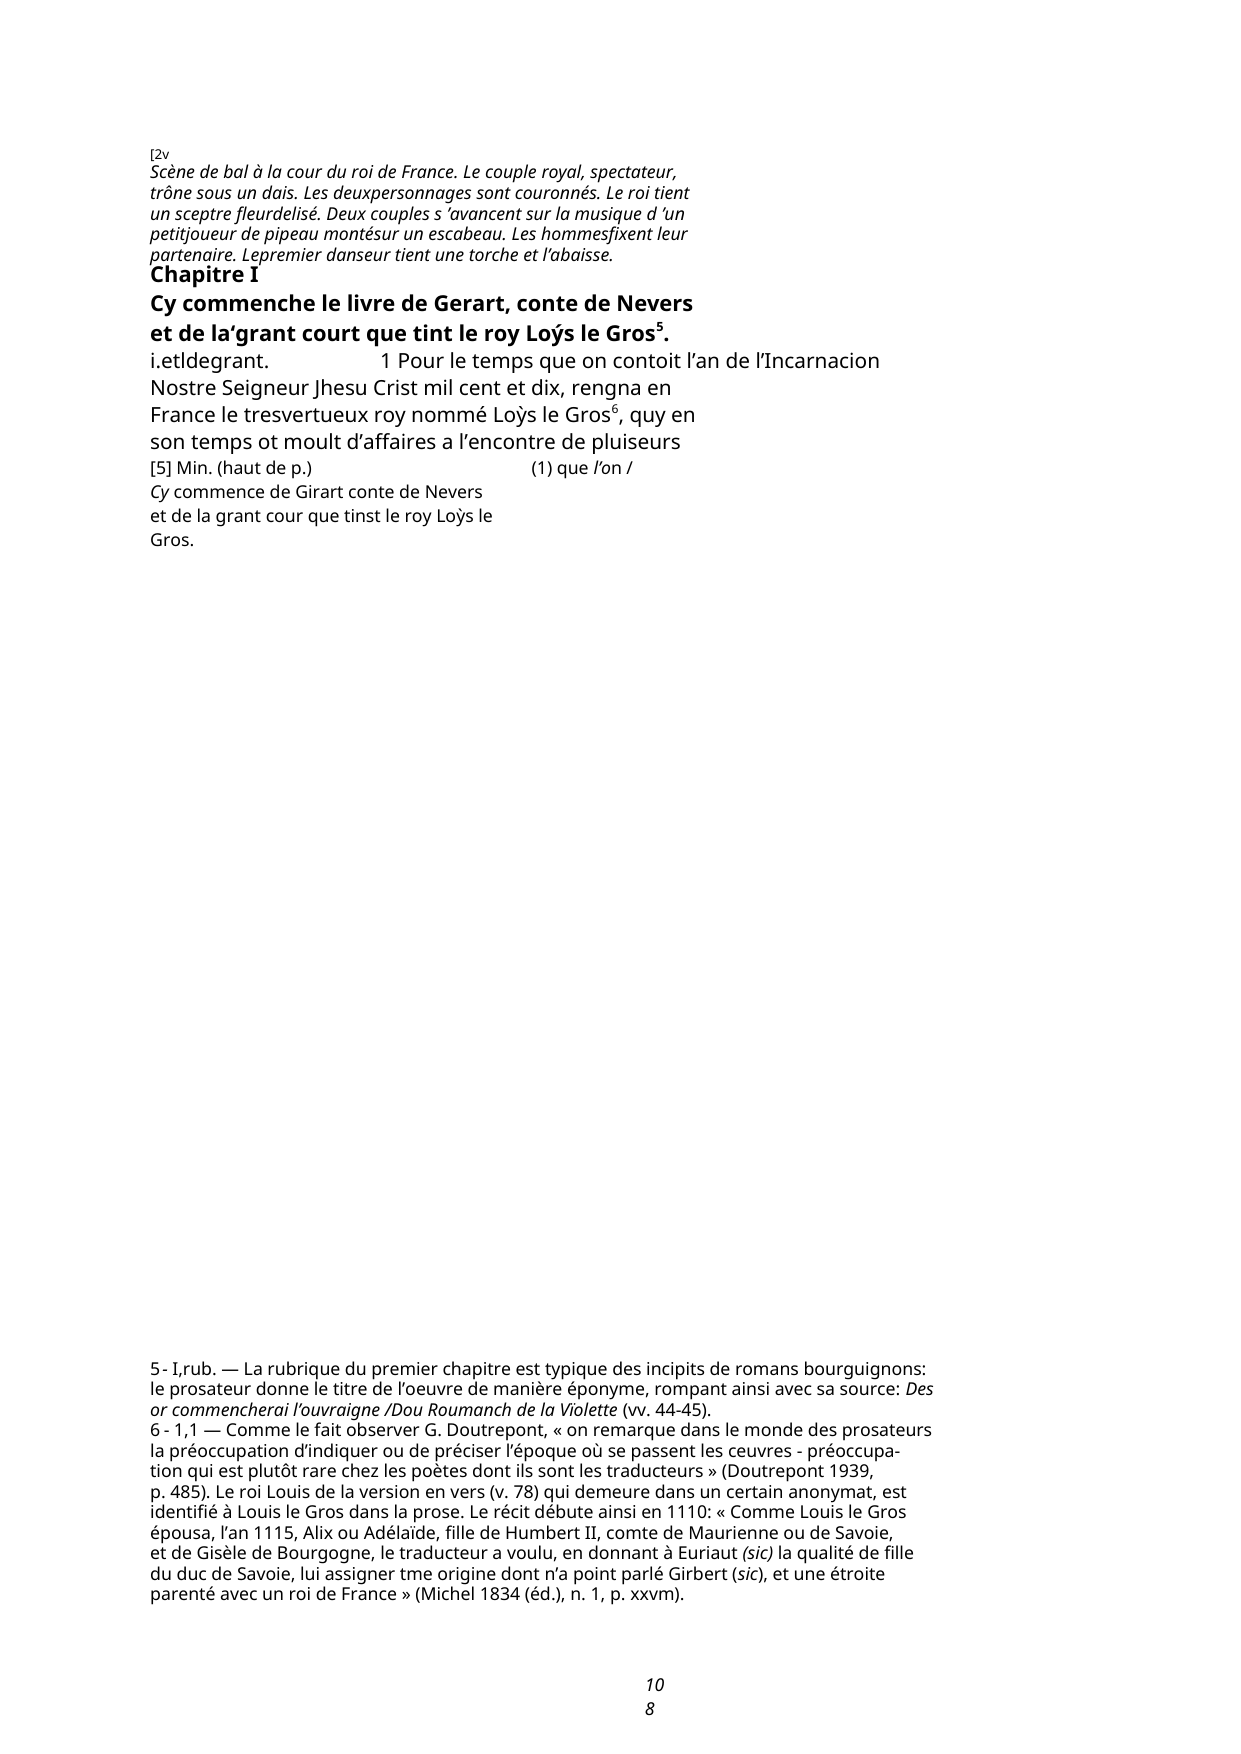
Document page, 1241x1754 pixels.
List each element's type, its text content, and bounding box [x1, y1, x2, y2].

text i.etldegrant. 1 Pour le temps que on contoit l’an de l’Incarnacion [150, 347, 1090, 374]
text Nostre Seigneur Jhesu Crist mil cent et dix, rengna en France le tresvertueux roy nommé Loỳs le Gros, quy en son temps ot moult d’affaires a l’encontre de pluiseurs [150, 374, 1090, 455]
text [5] Min. (haut de p.) (1) que l’on / [150, 455, 1090, 479]
text [2v [150, 149, 1090, 162]
text Scène de bal à la cour du roi de France. Le couple royal, spectateur, trône sous un dais. Les deuxpersonnages sont couronnés. Le roi tient un sceptre fleurdelisé. Deux couples s ’avancent sur la musique d ’un petitjoueur de pipeau montésur un escabeau. Les hommesfixent leur partenaire. Lepremier danseur tient une torche et l’abaisse. [150, 162, 1090, 265]
text Chapitre I [150, 265, 1090, 287]
text Cy commenche le livre de Gerart, conte de Nevers et de la‘grant court que tint le roy Loýs le Gros. [150, 287, 1090, 347]
text Cy commence de Girart conte de Nevers et de la grant cour que tinst le roy Loỳs le Gros. [150, 479, 1090, 551]
